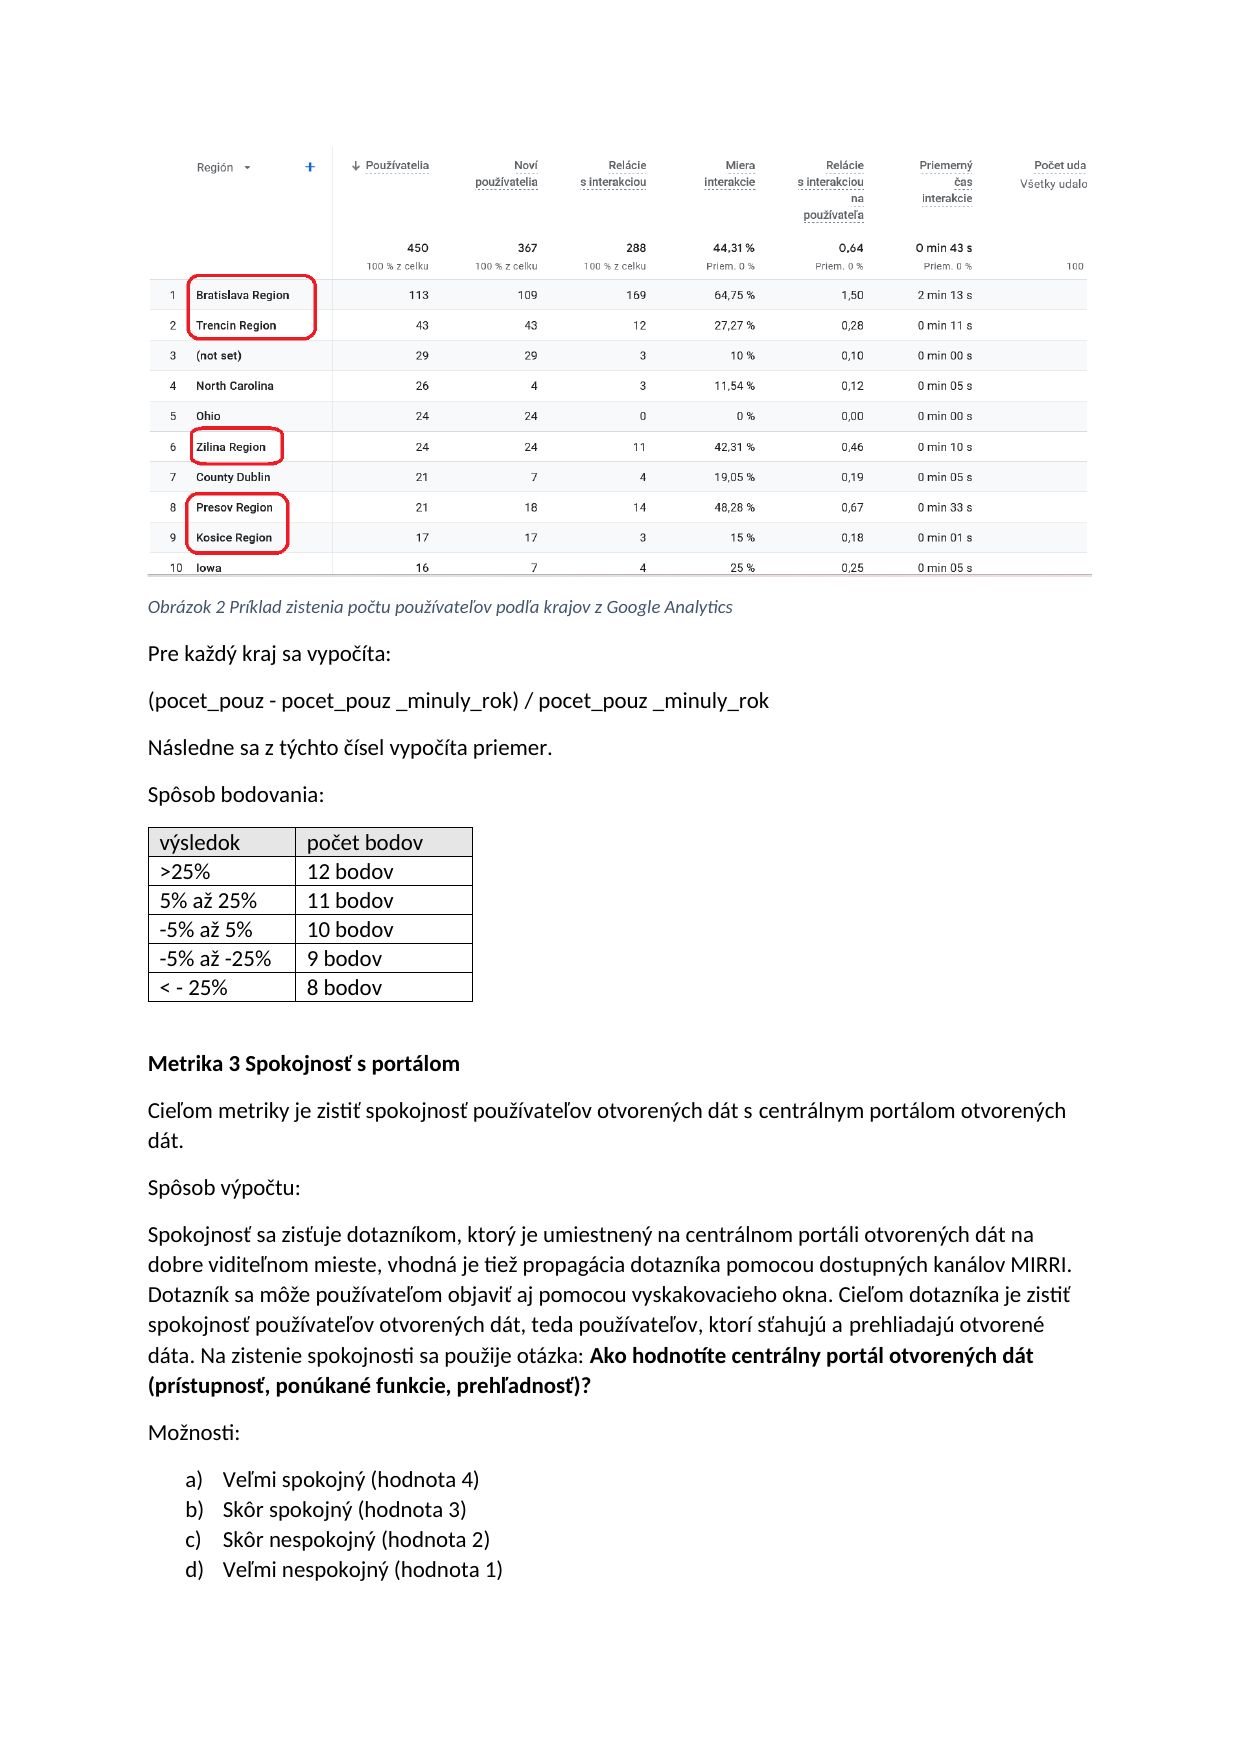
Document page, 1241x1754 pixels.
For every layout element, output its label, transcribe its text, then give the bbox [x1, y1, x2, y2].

picture [147, 147, 1092, 577]
list Skôr nespokojný (hodnota 2) [185, 1525, 1093, 1553]
text (pocet_pouz - pocet_pouz _minuly_rok) / pocet_pouz _minuly_rok [148, 686, 1093, 714]
table_cell -5% až 5% [149, 915, 295, 943]
table_cell 11 bodov [296, 886, 472, 914]
table_header počet bodov [296, 828, 472, 856]
table_cell < - 25% [149, 973, 295, 1001]
list Veľmi nespokojný (hodnota 1) [185, 1555, 1093, 1583]
text Obrázok 2 Príklad zistenia počtu používateľov podľa krajov z Google Analytics [148, 596, 1093, 618]
list Skôr spokojný (hodnota 3) [185, 1495, 1093, 1523]
text Metrika 3 Spokojnosť s portálom [148, 1049, 1093, 1077]
text Pre každý kraj sa vypočíta: [148, 639, 1093, 667]
text Cieľom metriky je zistiť spokojnosť používateľov otvorených dát s centrálnym portálom otvorených dát. [148, 1096, 1093, 1154]
table_cell 5% až 25% [149, 886, 295, 914]
table_cell >25% [149, 857, 295, 885]
text Spôsob bodovania: [148, 780, 1093, 808]
table_cell -5% až -25% [149, 944, 295, 972]
table_cell 8 bodov [296, 973, 472, 1001]
table_cell 9 bodov [296, 944, 472, 972]
text Možnosti: [148, 1418, 1093, 1446]
text Spôsob výpočtu: [148, 1173, 1093, 1201]
table_cell 10 bodov [296, 915, 472, 943]
list Veľmi spokojný (hodnota 4) [185, 1465, 1093, 1493]
text Následne sa z týchto čísel vypočíta priemer. [148, 733, 1093, 761]
table_cell 12 bodov [296, 857, 472, 885]
table_header výsledok [149, 828, 295, 856]
text Spokojnosť sa zisťuje dotazníkom, ktorý je umiestnený na centrálnom portáli otvorených dát na dobre viditeľnom mieste, vhodná je tiež propagácia dotazníka pomocou dostupných kanálov MIRRI. Dotazník sa môže používateľom objaviť aj pomocou vyskakovacieho okna. Cieľom dotazníka je zistiť spokojnosť používateľov otvorených dát, teda používateľov, ktorí sťahujú a prehliadajú otvorené dáta. Na zistenie spokojnosti sa použije otázka: Ako hodnotíte centrálny portál otvorených dát (prístupnosť, ponúkané funkcie, prehľadnosť)? [148, 1220, 1093, 1399]
